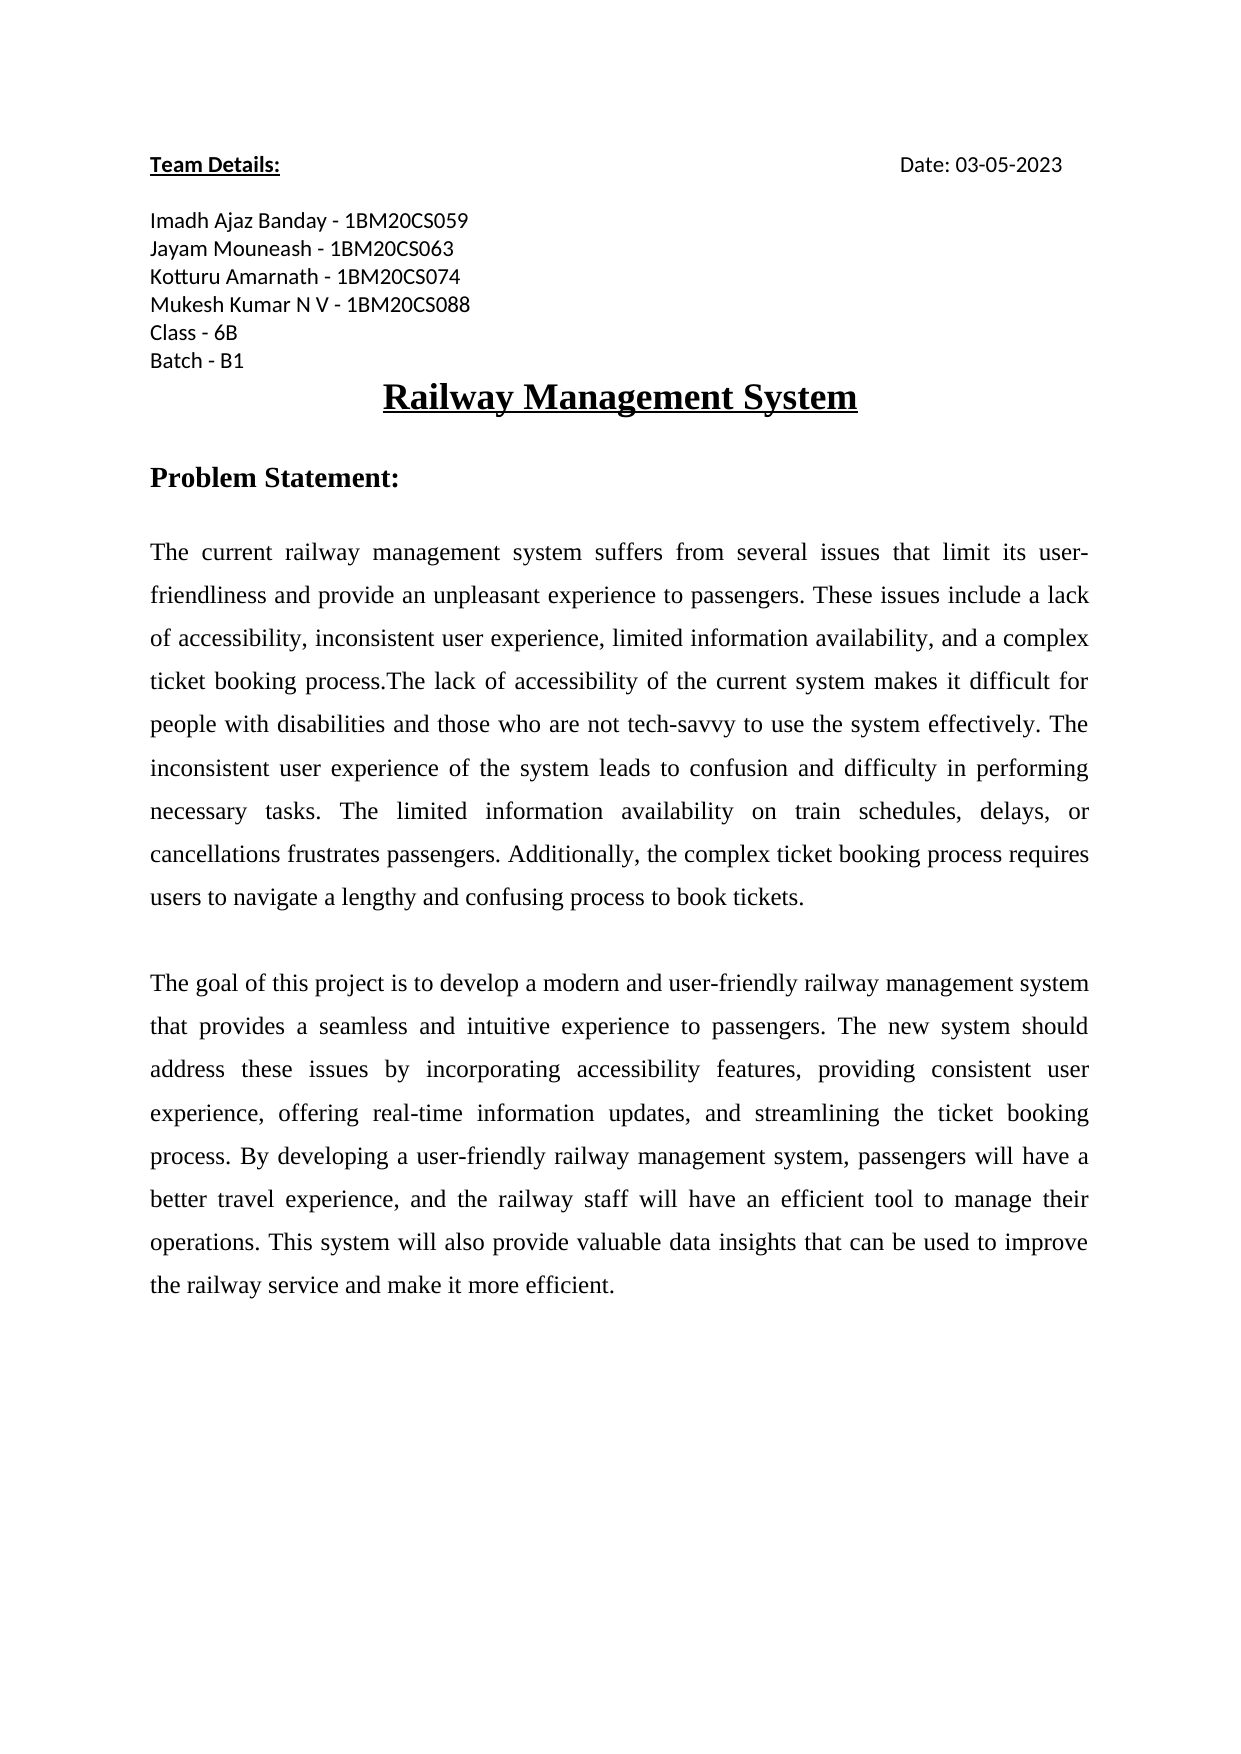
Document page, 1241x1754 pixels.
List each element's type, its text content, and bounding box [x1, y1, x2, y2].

text The current railway management system suffers from several issues that limit its user-friendliness and provide an unpleasant experience to passengers. These issues include a lack of accessibility, inconsistent user experience, limited information availability, and a complex ticket booking process.The lack of accessibility of the current system makes it difficult for people with disabilities and those who are not tech-savvy to use the system effectively. The inconsistent user experience of the system leads to confusion and difficulty in performing necessary tasks. The limited information availability on train schedules, delays, or cancellations frustrates passengers. Additionally, the complex ticket booking process requires users to navigate a lengthy and confusing process to book tickets. [150, 537, 1090, 911]
text Class - 6B [150, 318, 1090, 346]
text Batch - B1 [150, 346, 1090, 374]
text Kotturu Amarnath - 1BM20CS074 [150, 262, 1090, 290]
text Problem Statement: [150, 460, 1090, 494]
text The goal of this project is to develop a modern and user-friendly railway management system that provides a seamless and intuitive experience to passengers. The new system should address these issues by incorporating accessibility features, providing consistent user experience, offering real-time information updates, and streamlining the ticket booking process. By developing a user-friendly railway management system, passengers will have a better travel experience, and the railway staff will have an efficient tool to manage their operations. This system will also provide valuable data insights that can be used to improve the railway service and make it more efficient. [150, 968, 1090, 1299]
text Railway Management System [150, 374, 1090, 417]
text Imadh Ajaz Banday - 1BM20CS059 [150, 206, 1090, 234]
text Jayam Mouneash - 1BM20CS063 [150, 234, 1090, 262]
text Team Details: Date: 03-05-2023 [150, 150, 1090, 206]
text Mukesh Kumar N V - 1BM20CS088 [150, 290, 1090, 318]
